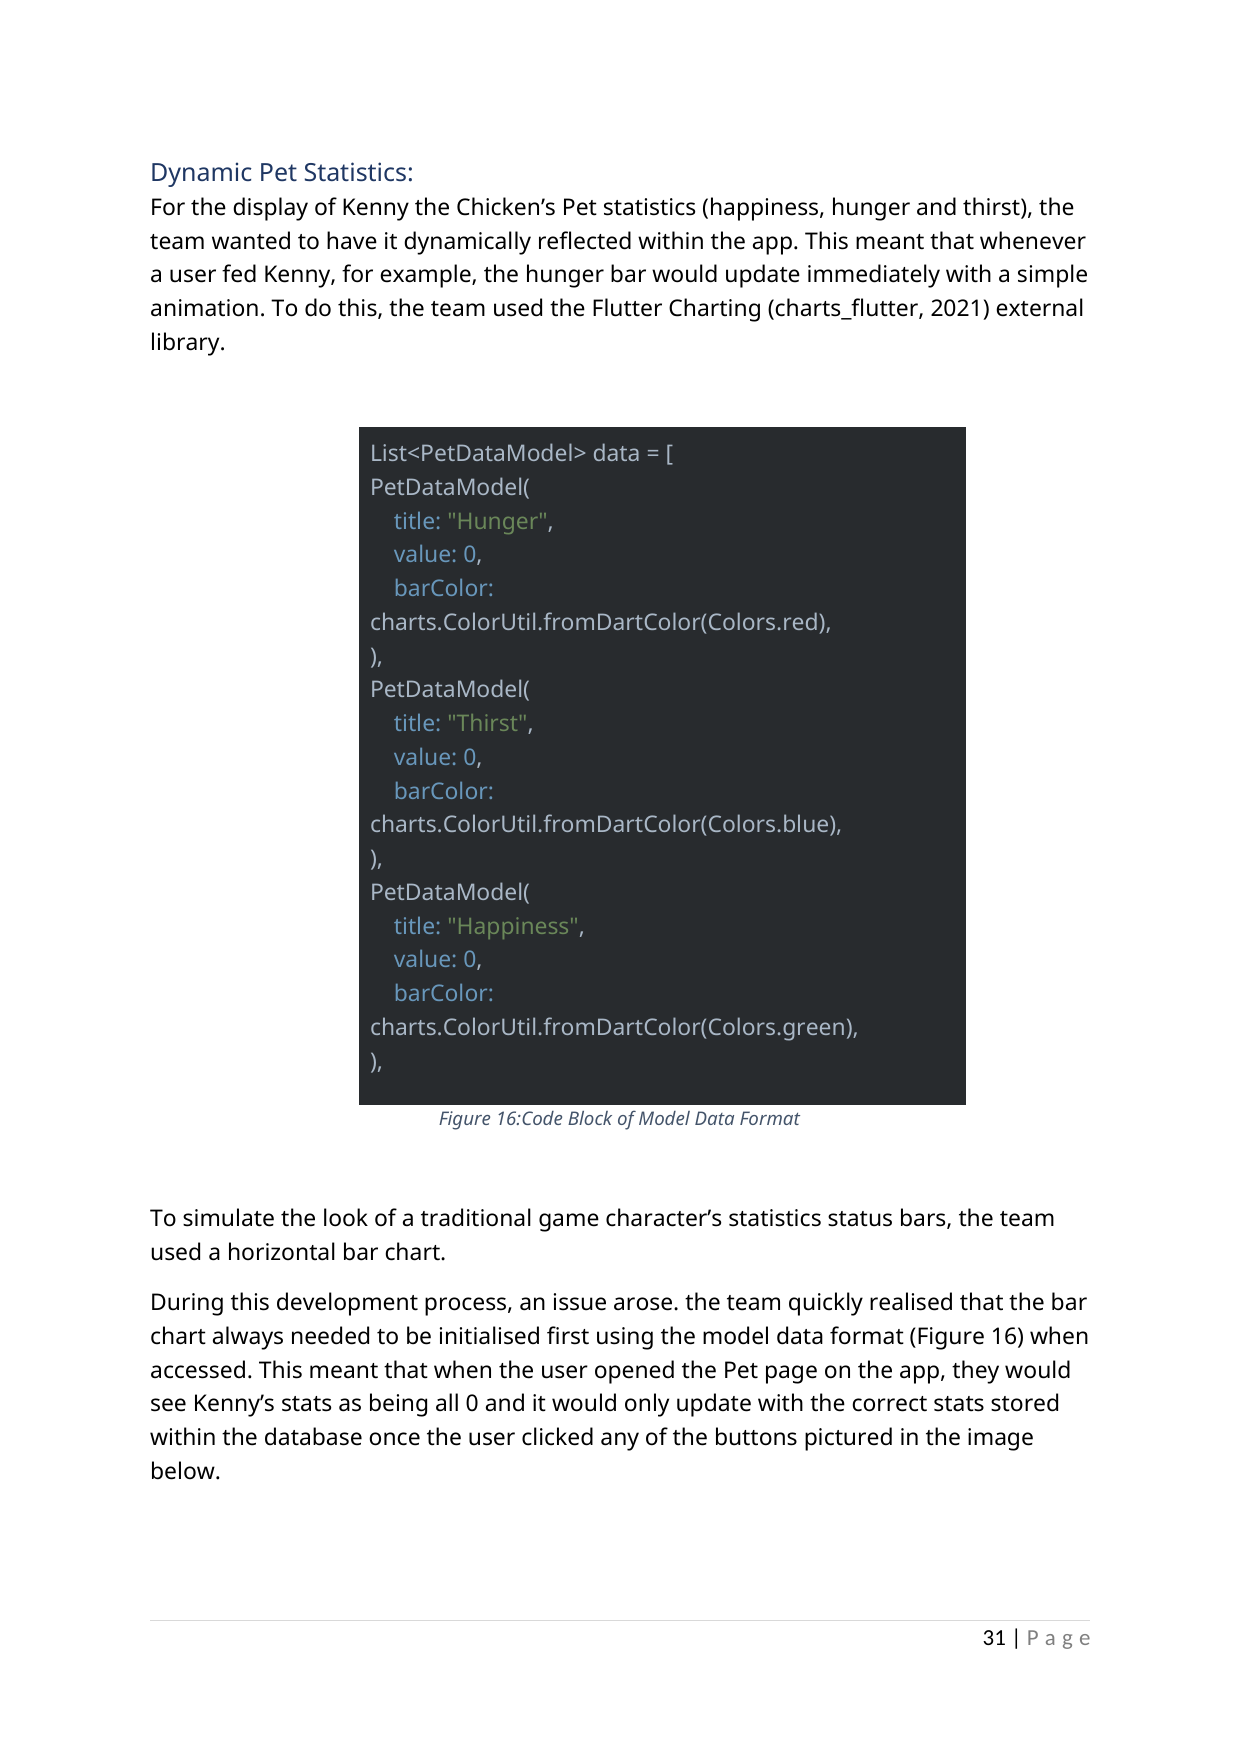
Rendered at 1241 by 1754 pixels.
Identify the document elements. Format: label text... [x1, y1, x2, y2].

text For the display of Kenny the Chicken’s Pet statistics (happiness, hunger and thirst), the team wanted to have it dynamically reflected within the app. This meant that whenever a user fed Kenny, for example, the hunger bar would update immediately with a simple animation. To do this, the team used the Flutter Charting (charts_flutter, 2021) external library. [150, 191, 1090, 357]
table_header List<PetDataModel> data = [ PetDataModel( title: "Hunger", value: 0, barColor: charts.ColorUtil.fromDartColor(Colors.red), ), PetDataModel( title: "Thirst", value: 0, barColor: charts.ColorUtil.fromDartColor(Colors.blue), ), PetDataModel( title: "Happiness", value: 0, barColor: charts.ColorUtil.fromDartColor(Colors.green), ), [359, 427, 962, 1105]
text During this development process, an issue arose. the team quickly realised that the bar chart always needed to be initialised first using the model data format (Figure 16) when accessed. This meant that when the user opened the Pet page on the app, they would see Kenny’s stats as being all 0 and it would only update with the correct stats stored within the database once the user clicked any of the buttons pictured in the image below. [150, 1286, 1090, 1486]
text Figure 16:Code Block of Model Data Format [150, 1105, 1090, 1131]
table_header [962, 427, 966, 1105]
subtitle Dynamic Pet Statistics: [150, 154, 1090, 188]
text To simulate the look of a traditional game character’s statistics status bars, the team used a horizontal bar chart. [150, 1202, 1090, 1267]
